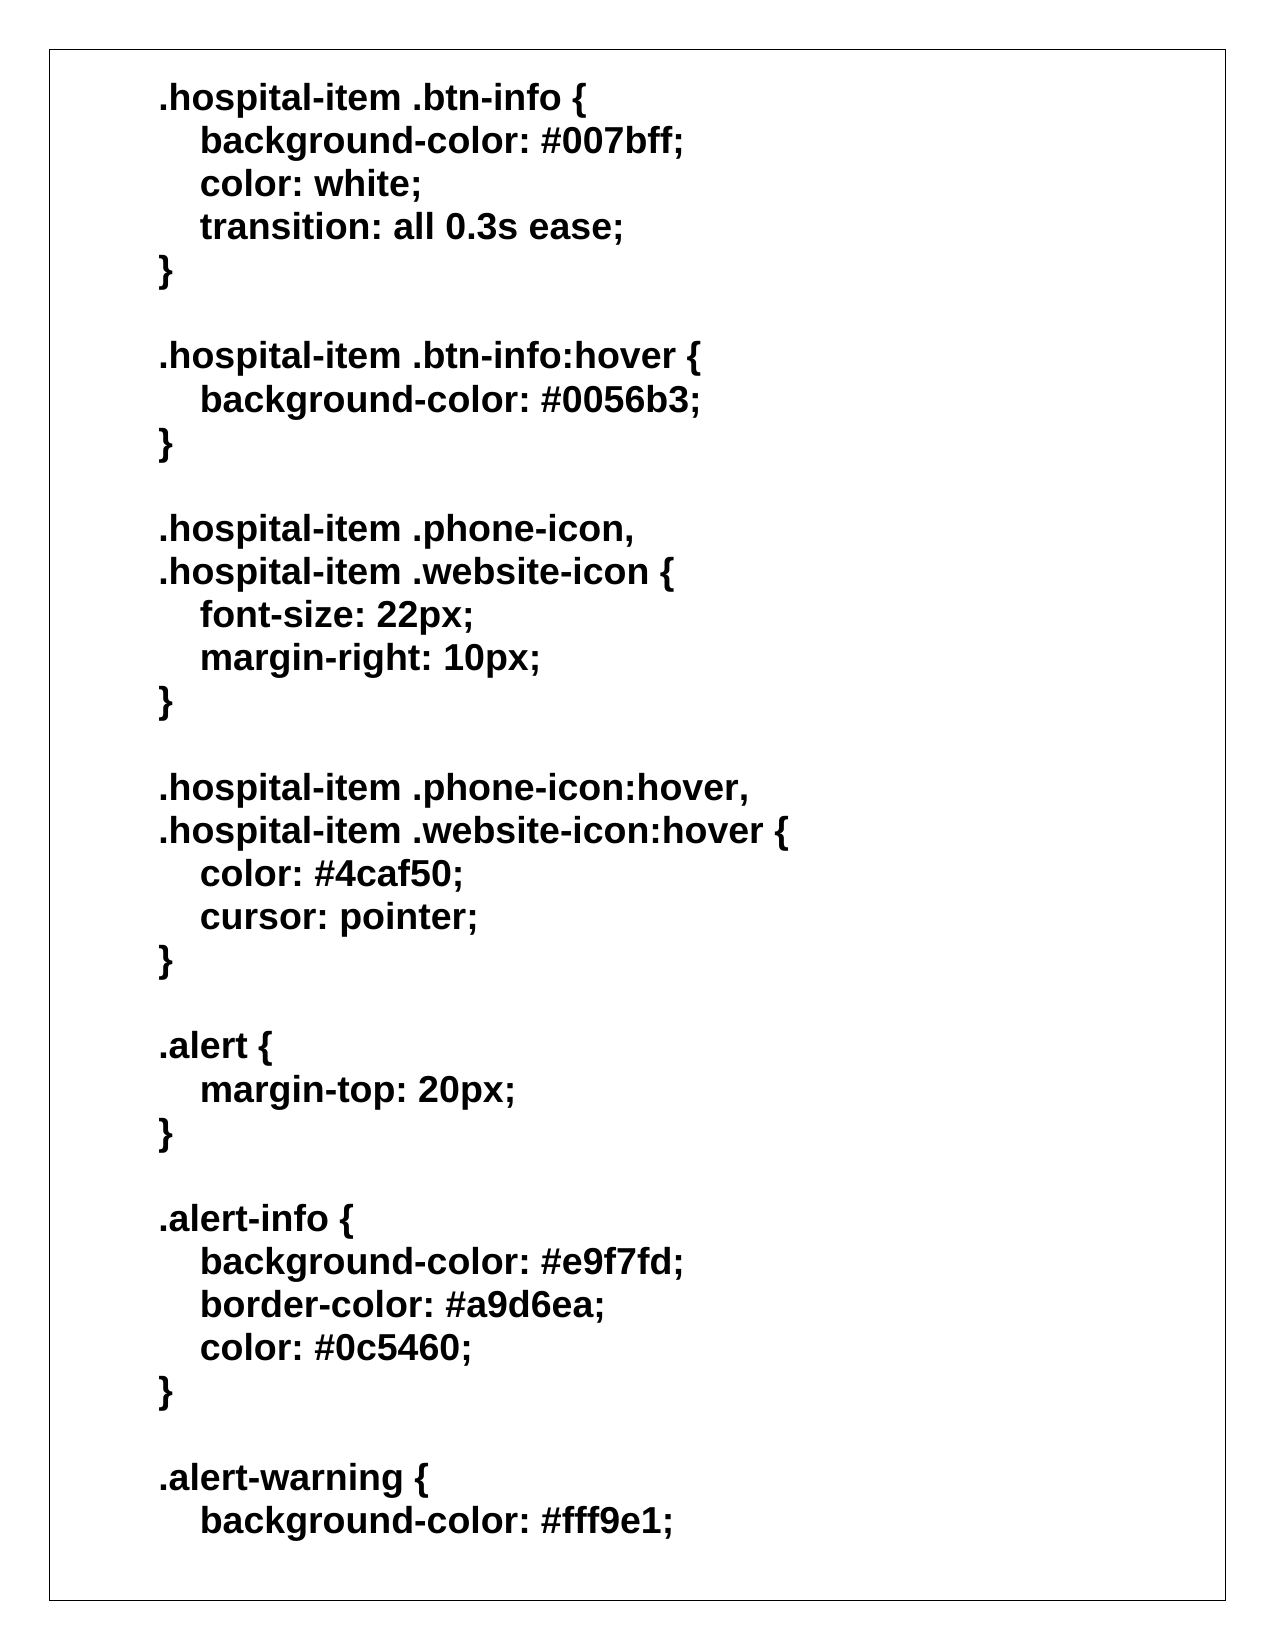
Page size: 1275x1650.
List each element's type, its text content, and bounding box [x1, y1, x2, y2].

text .hospital-item .btn-info { [75, 75, 1200, 118]
text background-color: #fff9e1; [75, 1498, 1200, 1541]
text font-size: 22px; [75, 592, 1200, 636]
text } [75, 247, 1200, 291]
text .hospital-item .phone-icon, [75, 506, 1200, 549]
text .hospital-item .phone-icon:hover, [75, 765, 1200, 808]
text } [75, 1110, 1200, 1153]
text background-color: #0056b3; [75, 377, 1200, 420]
text background-color: #e9f7fd; [75, 1239, 1200, 1282]
text border-color: #a9d6ea; [75, 1282, 1200, 1326]
text .hospital-item .btn-info:hover { [75, 334, 1200, 377]
text } [75, 937, 1200, 981]
text } [75, 679, 1200, 722]
text } [75, 420, 1200, 463]
text background-color: #007bff; [75, 118, 1200, 161]
text .alert-warning { [75, 1455, 1200, 1498]
text transition: all 0.3s ease; [75, 204, 1200, 247]
text .hospital-item .website-icon { [75, 549, 1200, 592]
text color: #0c5460; [75, 1326, 1200, 1369]
text color: white; [75, 161, 1200, 204]
text .alert { [75, 1024, 1200, 1067]
text .alert-info { [75, 1196, 1200, 1239]
text .hospital-item .website-icon:hover { [75, 808, 1200, 851]
text } [75, 1369, 1200, 1412]
text margin-top: 20px; [75, 1067, 1200, 1110]
text color: #4caf50; [75, 851, 1200, 894]
text cursor: pointer; [75, 894, 1200, 937]
text margin-right: 10px; [75, 636, 1200, 679]
